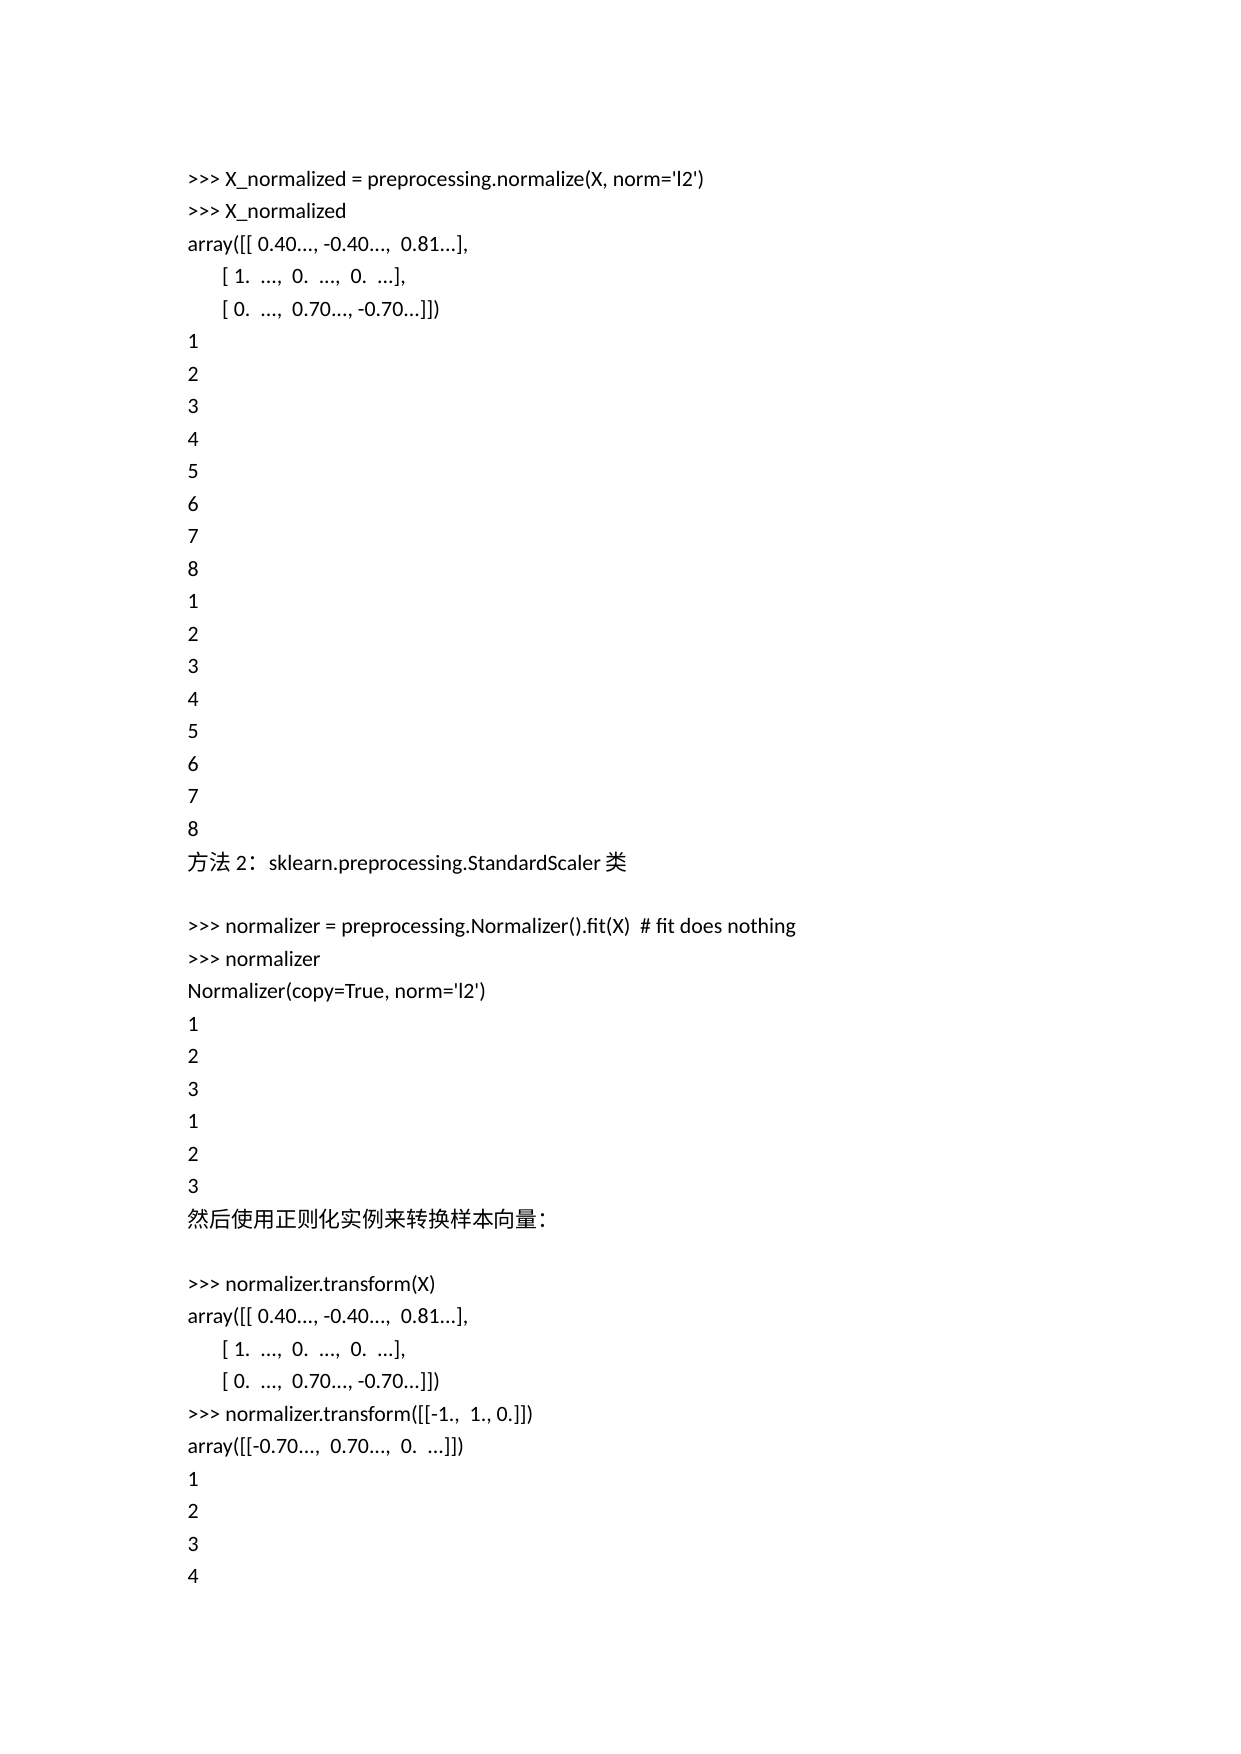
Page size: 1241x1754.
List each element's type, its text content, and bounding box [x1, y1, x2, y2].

text array([[-0.70..., 0.70..., 0. ...]]) [187, 1429, 1053, 1462]
text 2 [187, 1494, 1053, 1527]
text 8 [187, 552, 1053, 584]
text 1 [187, 584, 1053, 617]
text 7 [187, 779, 1053, 812]
text 1 [187, 1462, 1053, 1494]
text Normalizer(copy=True, norm='l2') [187, 974, 1053, 1007]
text [ 1. ..., 0. ..., 0. ...], [187, 259, 1053, 292]
text 1 [187, 1104, 1053, 1137]
text 2 [187, 357, 1053, 389]
text array([[ 0.40..., -0.40..., 0.81...], [187, 227, 1053, 259]
text 4 [187, 1559, 1053, 1592]
text 6 [187, 487, 1053, 519]
text 8 [187, 812, 1053, 844]
text 5 [187, 714, 1053, 747]
text 3 [187, 1072, 1053, 1104]
text 5 [187, 454, 1053, 487]
text >>> X_normalized [187, 194, 1053, 227]
text 1 [187, 1007, 1053, 1039]
text 3 [187, 389, 1053, 422]
text 3 [187, 1527, 1053, 1559]
text 然后使用正则化实例来转换样本向量： [187, 1202, 1053, 1234]
text >>> normalizer.transform(X) [187, 1267, 1053, 1299]
text 4 [187, 422, 1053, 454]
text 6 [187, 747, 1053, 779]
text >>> normalizer = preprocessing.Normalizer().fit(X) # fit does nothing [187, 909, 1053, 942]
text 3 [187, 649, 1053, 682]
text 2 [187, 1137, 1053, 1169]
text [ 0. ..., 0.70..., -0.70...]]) [187, 292, 1053, 324]
text 7 [187, 519, 1053, 552]
text 3 [187, 1169, 1053, 1202]
text 方法2：sklearn.preprocessing.StandardScaler类 [187, 844, 1053, 877]
text 2 [187, 617, 1053, 649]
text >>> normalizer.transform([[-1., 1., 0.]]) [187, 1397, 1053, 1429]
text 1 [187, 324, 1053, 357]
text [ 0. ..., 0.70..., -0.70...]]) [187, 1364, 1053, 1397]
text 2 [187, 1039, 1053, 1072]
text >>> normalizer [187, 942, 1053, 974]
text >>> X_normalized = preprocessing.normalize(X, norm='l2') [187, 162, 1053, 194]
text [ 1. ..., 0. ..., 0. ...], [187, 1332, 1053, 1364]
text array([[ 0.40..., -0.40..., 0.81...], [187, 1299, 1053, 1332]
text 4 [187, 682, 1053, 714]
